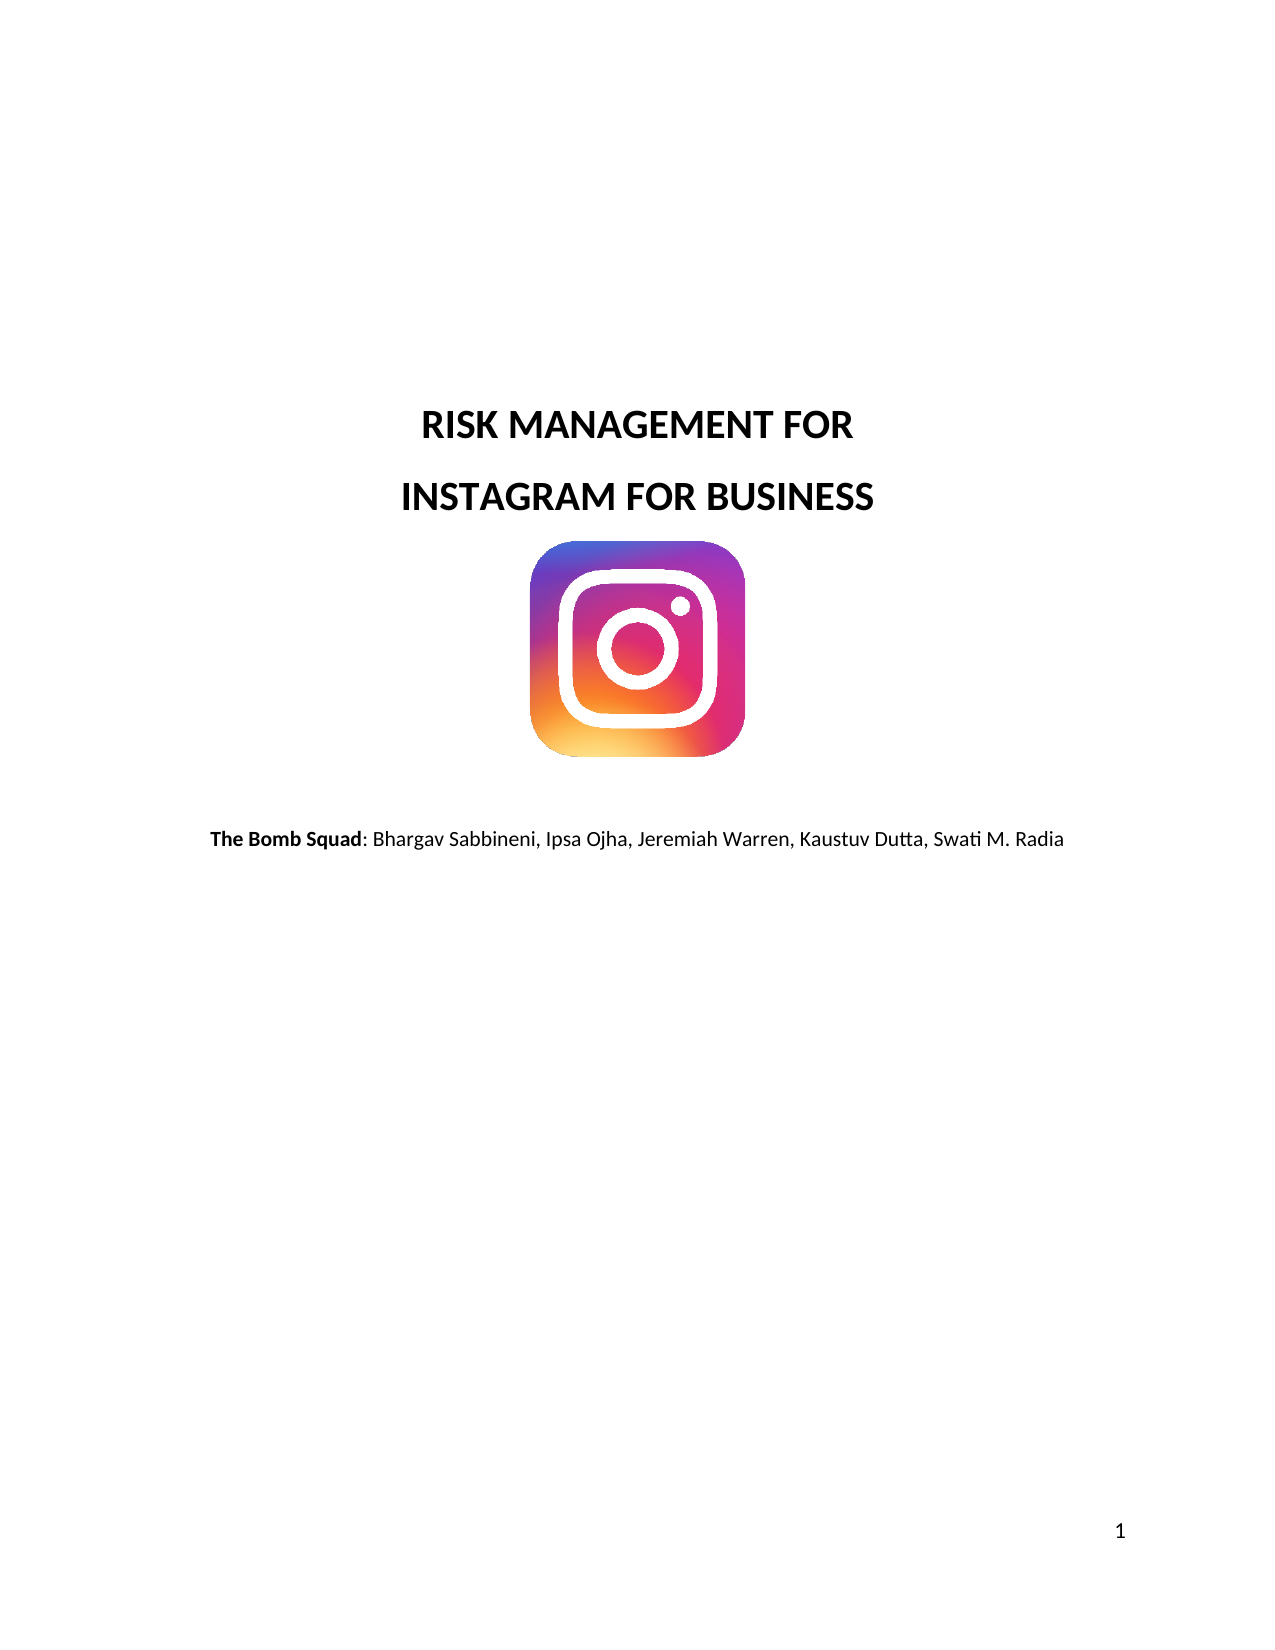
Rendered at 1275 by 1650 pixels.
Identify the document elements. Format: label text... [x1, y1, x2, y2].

text RISK MANAGEMENT FOR [150, 398, 1125, 449]
picture [529, 541, 746, 757]
text The Bomb Squad: Bhargav Sabbineni, Ipsa Ojha, Jeremiah Warren, Kaustuv Dutta, Swati M. Radia [150, 825, 1125, 871]
text INSTAGRAM FOR BUSINESS [150, 469, 1125, 520]
